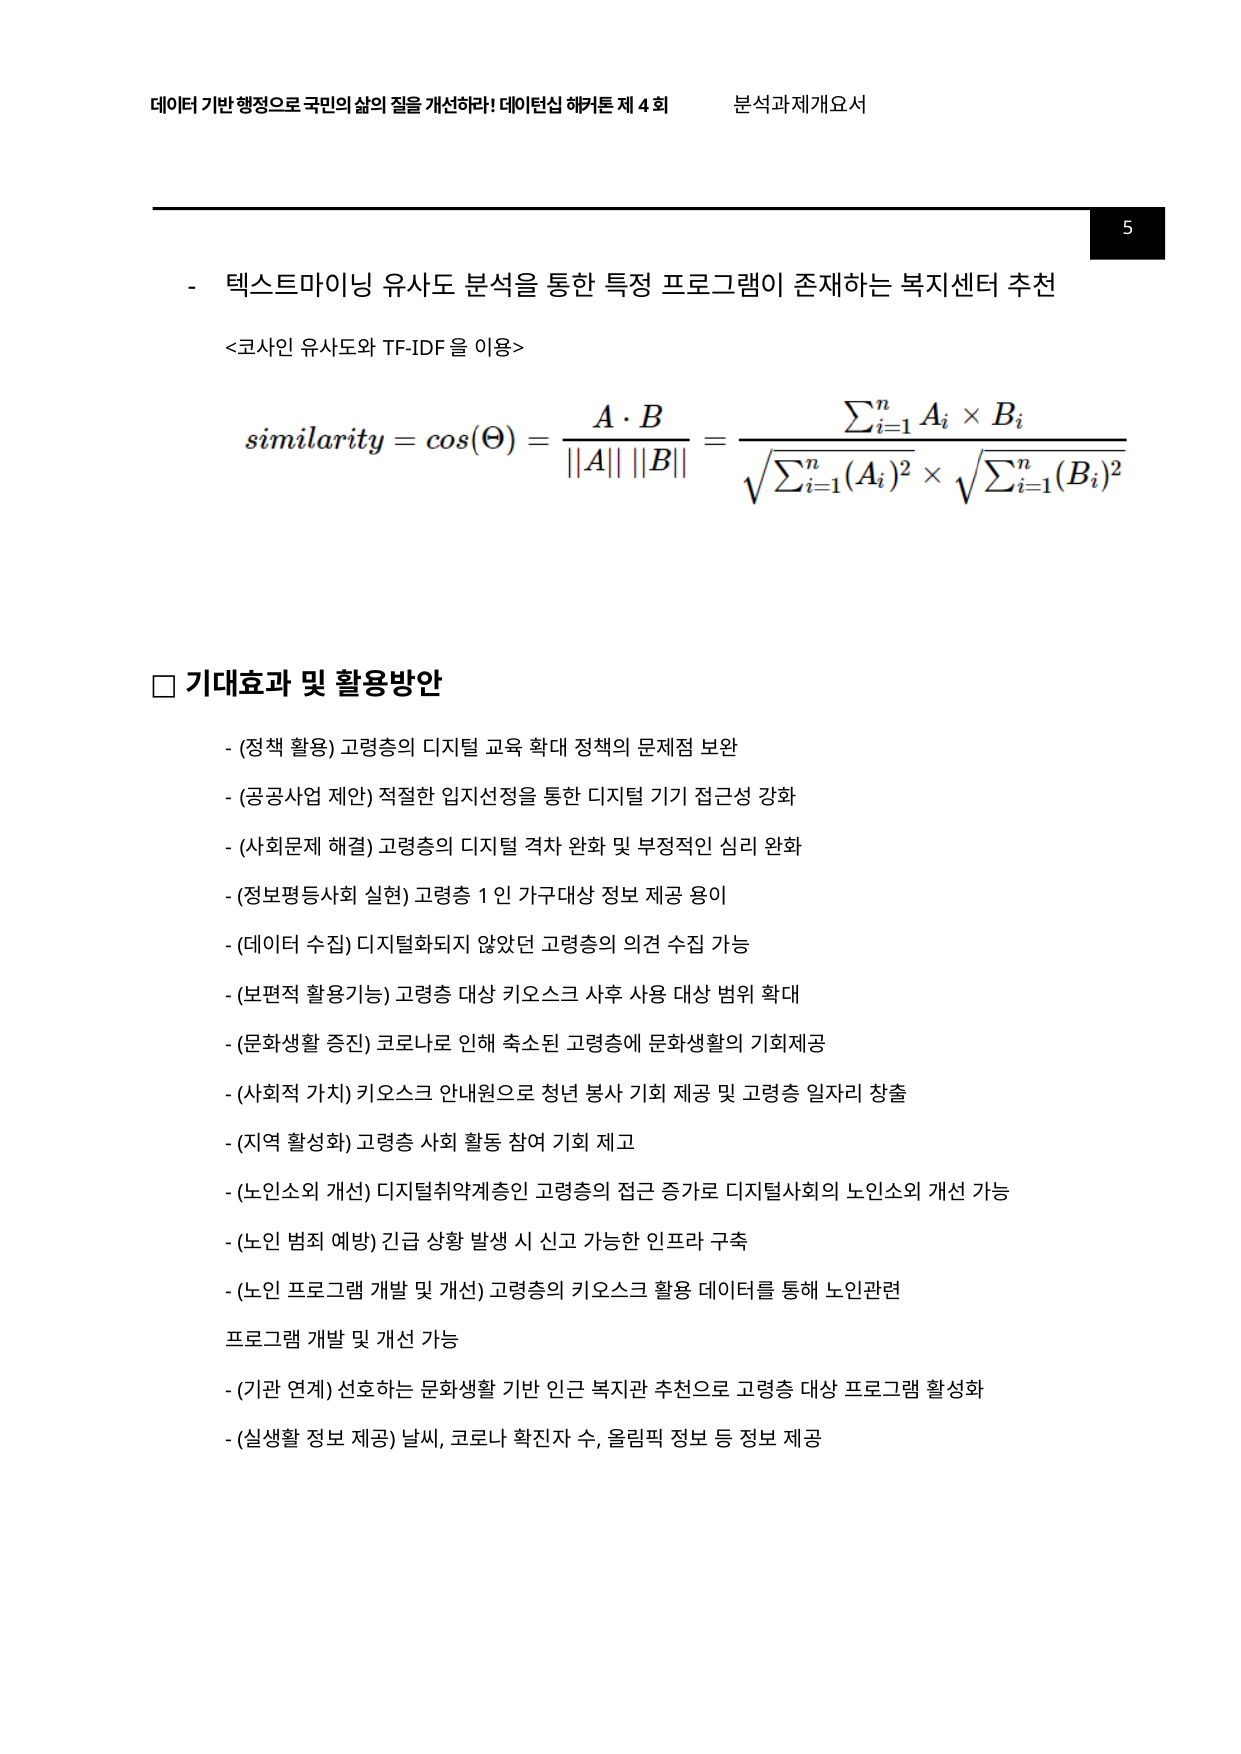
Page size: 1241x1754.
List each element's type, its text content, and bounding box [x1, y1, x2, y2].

text - (문화생활 증진) 코로나로 인해 축소된 고령층에 문화생활의 기회제공 [225, 1027, 1069, 1058]
text - (지역 활성화) 고령층 사회 활동 참여 기회 제고 [225, 1126, 1069, 1157]
text - (실생활 정보 제공) 날씨, 코로나 확진자 수, 올림픽 정보 등 정보 제공 [225, 1422, 1069, 1453]
text <코사인 유사도와 TF-IDF을 이용> [225, 331, 1069, 361]
text □ 기대효과 및 활용방안 [150, 661, 1069, 703]
picture [225, 388, 1166, 522]
text - (기관 연계) 선호하는 문화생활 기반 인근 복지관 추천으로 고령층 대상 프로그램 활성화 [225, 1373, 1069, 1403]
text - (사회문제 해결) 고령층의 디지털 격차 완화 및 부정적인 심리 완화 [225, 830, 1069, 860]
text - (정책 활용) 고령층의 디지털 교육 확대 정책의 문제점 보완 [225, 731, 1069, 762]
text - (정보평등사회 실현) 고령층 1인 가구대상 정보 제공 용이 [225, 879, 1069, 910]
text - (사회적 가치) 키오스크 안내원으로 청년 봉사 기회 제공 및 고령층 일자리 창출 [225, 1077, 1069, 1107]
text - (노인 범죄 예방) 긴급 상황 발생 시 신고 가능한 인프라 구축 [225, 1225, 1069, 1255]
list 텍스트마이닝 유사도 분석을 통한 특정 프로그램이 존재하는 복지센터 추천 [187, 177, 1069, 303]
text - (보편적 활용기능) 고령층 대상 키오스크 사후 사용 대상 범위 확대 [225, 978, 1069, 1008]
text 프로그램 개발 및 개선 가능 [225, 1324, 1069, 1354]
text - (공공사업 제안) 적절한 입지선정을 통한 디지털 기기 접근성 강화 [225, 781, 1069, 811]
text - (노인 프로그램 개발 및 개선) 고령층의 키오스크 활용 데이터를 통해 노인관련 [150, 1274, 1069, 1305]
text - (노인소외 개선) 디지털취약계층인 고령층의 접근 증가로 디지털사회의 노인소외 개선 가능 [225, 1176, 1069, 1206]
text - (데이터 수집) 디지털화되지 않았던 고령층의 의견 수집 가능 [225, 929, 1069, 959]
